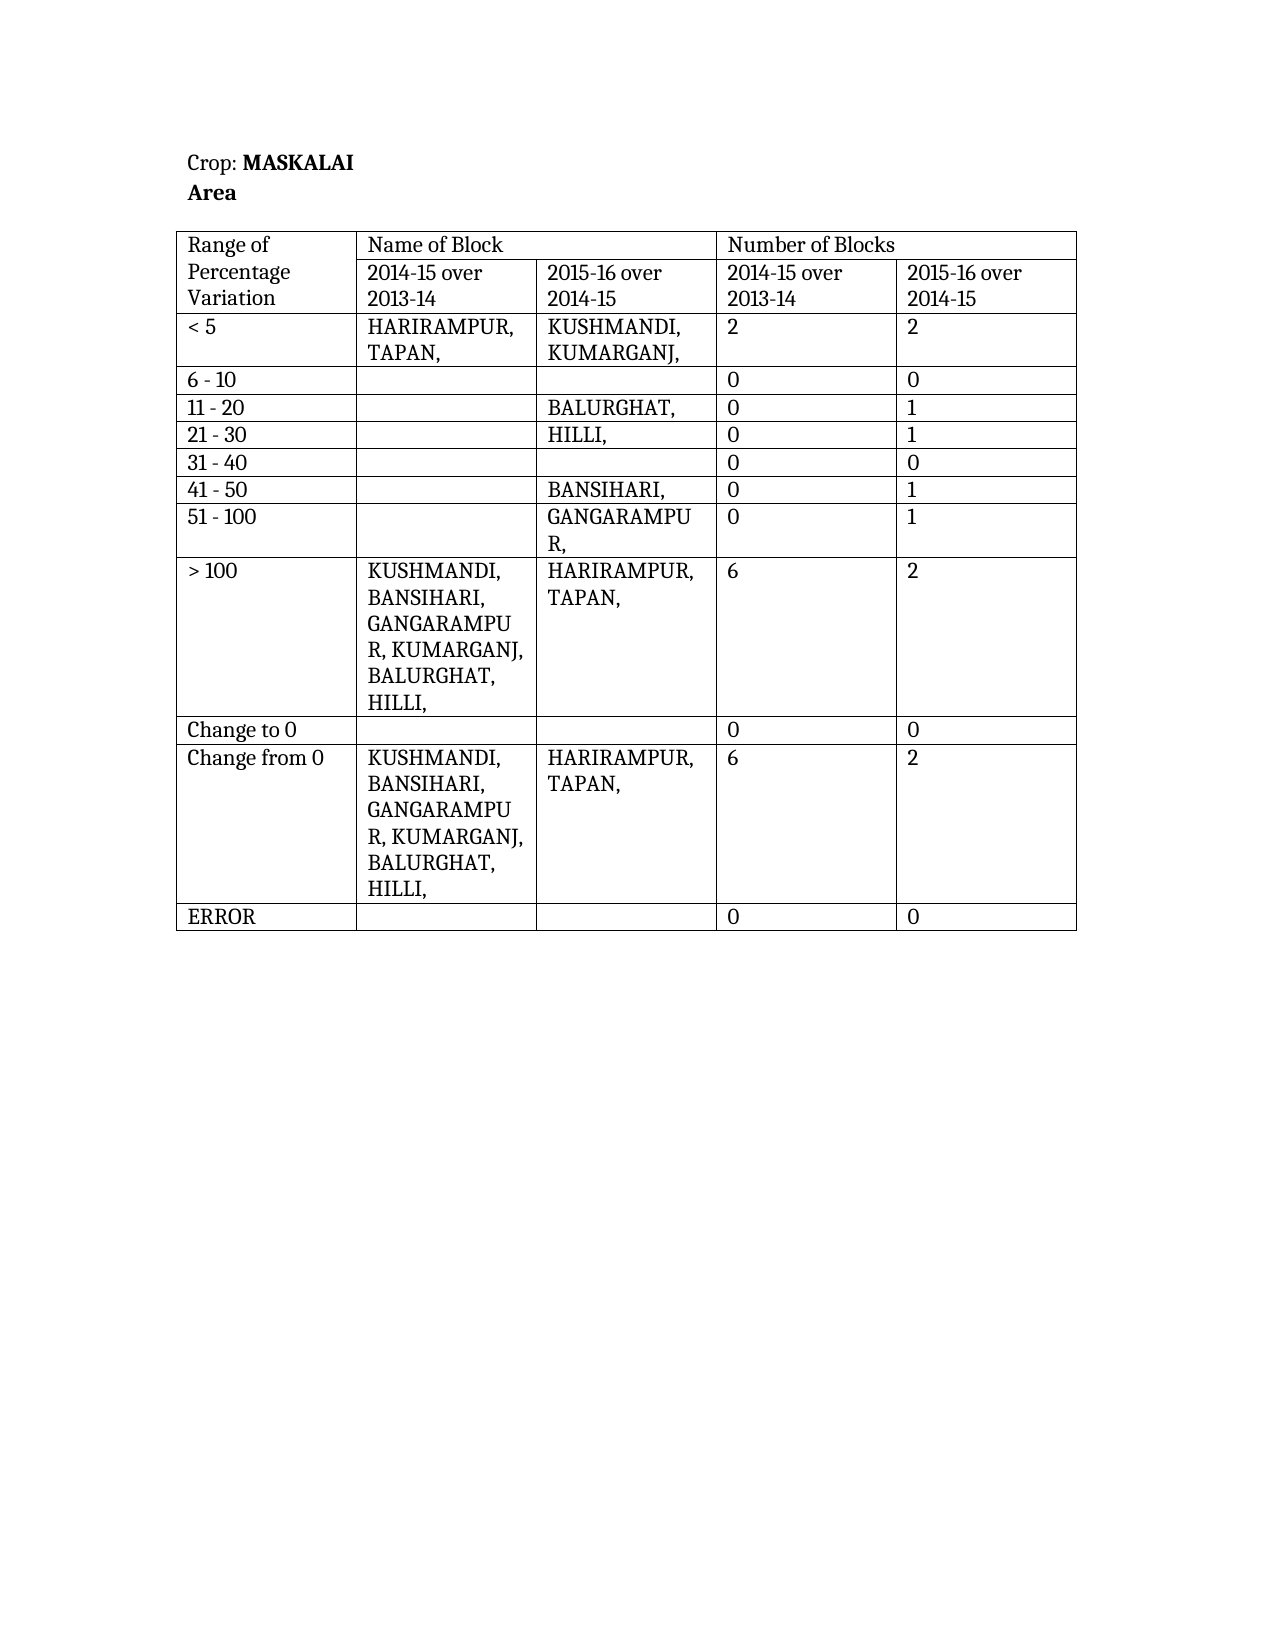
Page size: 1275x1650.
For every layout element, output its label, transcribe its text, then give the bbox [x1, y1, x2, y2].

table_cell 0 [717, 367, 896, 393]
table_cell KUSHMANDI, BANSIHARI, GANGARAMPUR, KUMARGANJ, BALURGHAT, HILLI, [357, 745, 536, 903]
table_cell [357, 449, 536, 476]
table_cell ERROR [177, 904, 356, 930]
table_cell < 5 [177, 314, 356, 366]
table_cell 1 [897, 477, 1076, 503]
table_cell [537, 904, 716, 930]
table_cell 0 [897, 717, 1076, 743]
table_cell GANGARAMPUR, [537, 504, 716, 557]
table_cell 11 - 20 [177, 395, 356, 421]
table_cell [357, 367, 536, 393]
table_cell 0 [717, 422, 896, 448]
table_cell 0 [717, 395, 896, 421]
table_cell Change to 0 [177, 717, 356, 743]
table_cell 21 - 30 [177, 422, 356, 448]
table_cell 0 [717, 449, 896, 476]
table_cell [357, 504, 536, 557]
table_cell 1 [897, 504, 1076, 557]
table_cell [357, 904, 536, 930]
table_header Number of Blocks [717, 232, 1076, 259]
table_cell 2014-15 over 2013-14 [357, 260, 536, 312]
table_cell 0 [897, 449, 1076, 476]
table_cell 0 [897, 904, 1076, 930]
table_cell KUSHMANDI, BANSIHARI, GANGARAMPUR, KUMARGANJ, BALURGHAT, HILLI, [357, 558, 536, 716]
table_cell [357, 717, 536, 743]
table_cell Change from 0 [177, 745, 356, 903]
table_cell [537, 717, 716, 743]
table_cell 31 - 40 [177, 449, 356, 476]
table_cell 6 - 10 [177, 367, 356, 393]
table_cell 6 [717, 745, 896, 903]
table_cell 2 [897, 558, 1076, 716]
table_cell [357, 422, 536, 448]
table_cell > 100 [177, 558, 356, 716]
table_cell 51 - 100 [177, 504, 356, 557]
table_header Name of Block [357, 232, 716, 259]
table_cell [537, 449, 716, 476]
table_cell 0 [897, 367, 1076, 393]
table_cell HILLI, [537, 422, 716, 448]
table_cell 1 [897, 422, 1076, 448]
table_cell KUSHMANDI, KUMARGANJ, [537, 314, 716, 366]
table_cell [357, 395, 536, 421]
table_cell 0 [717, 904, 896, 930]
table_cell 2 [897, 314, 1076, 366]
table_cell 0 [717, 717, 896, 743]
table_cell [537, 367, 716, 393]
table_cell [357, 477, 536, 503]
table_cell 2 [897, 745, 1076, 903]
table_cell BALURGHAT, [537, 395, 716, 421]
table_cell 0 [717, 477, 896, 503]
table_cell 41 - 50 [177, 477, 356, 503]
table_cell 0 [717, 504, 896, 557]
table_cell 2 [717, 314, 896, 366]
table_cell 2015-16 over 2014-15 [897, 260, 1076, 312]
table_cell 1 [897, 395, 1076, 421]
table_cell HARIRAMPUR, TAPAN, [357, 314, 536, 366]
table_cell BANSIHARI, [537, 477, 716, 503]
table_cell 2015-16 over 2014-15 [537, 260, 716, 312]
table_cell 6 [717, 558, 896, 716]
table_cell 2014-15 over 2013-14 [717, 260, 896, 312]
table_cell HARIRAMPUR, TAPAN, [537, 558, 716, 716]
table_header Range of Percentage Variation [177, 232, 356, 312]
table_cell HARIRAMPUR, TAPAN, [537, 745, 716, 903]
text Crop: MASKALAI Area [187, 150, 1087, 207]
